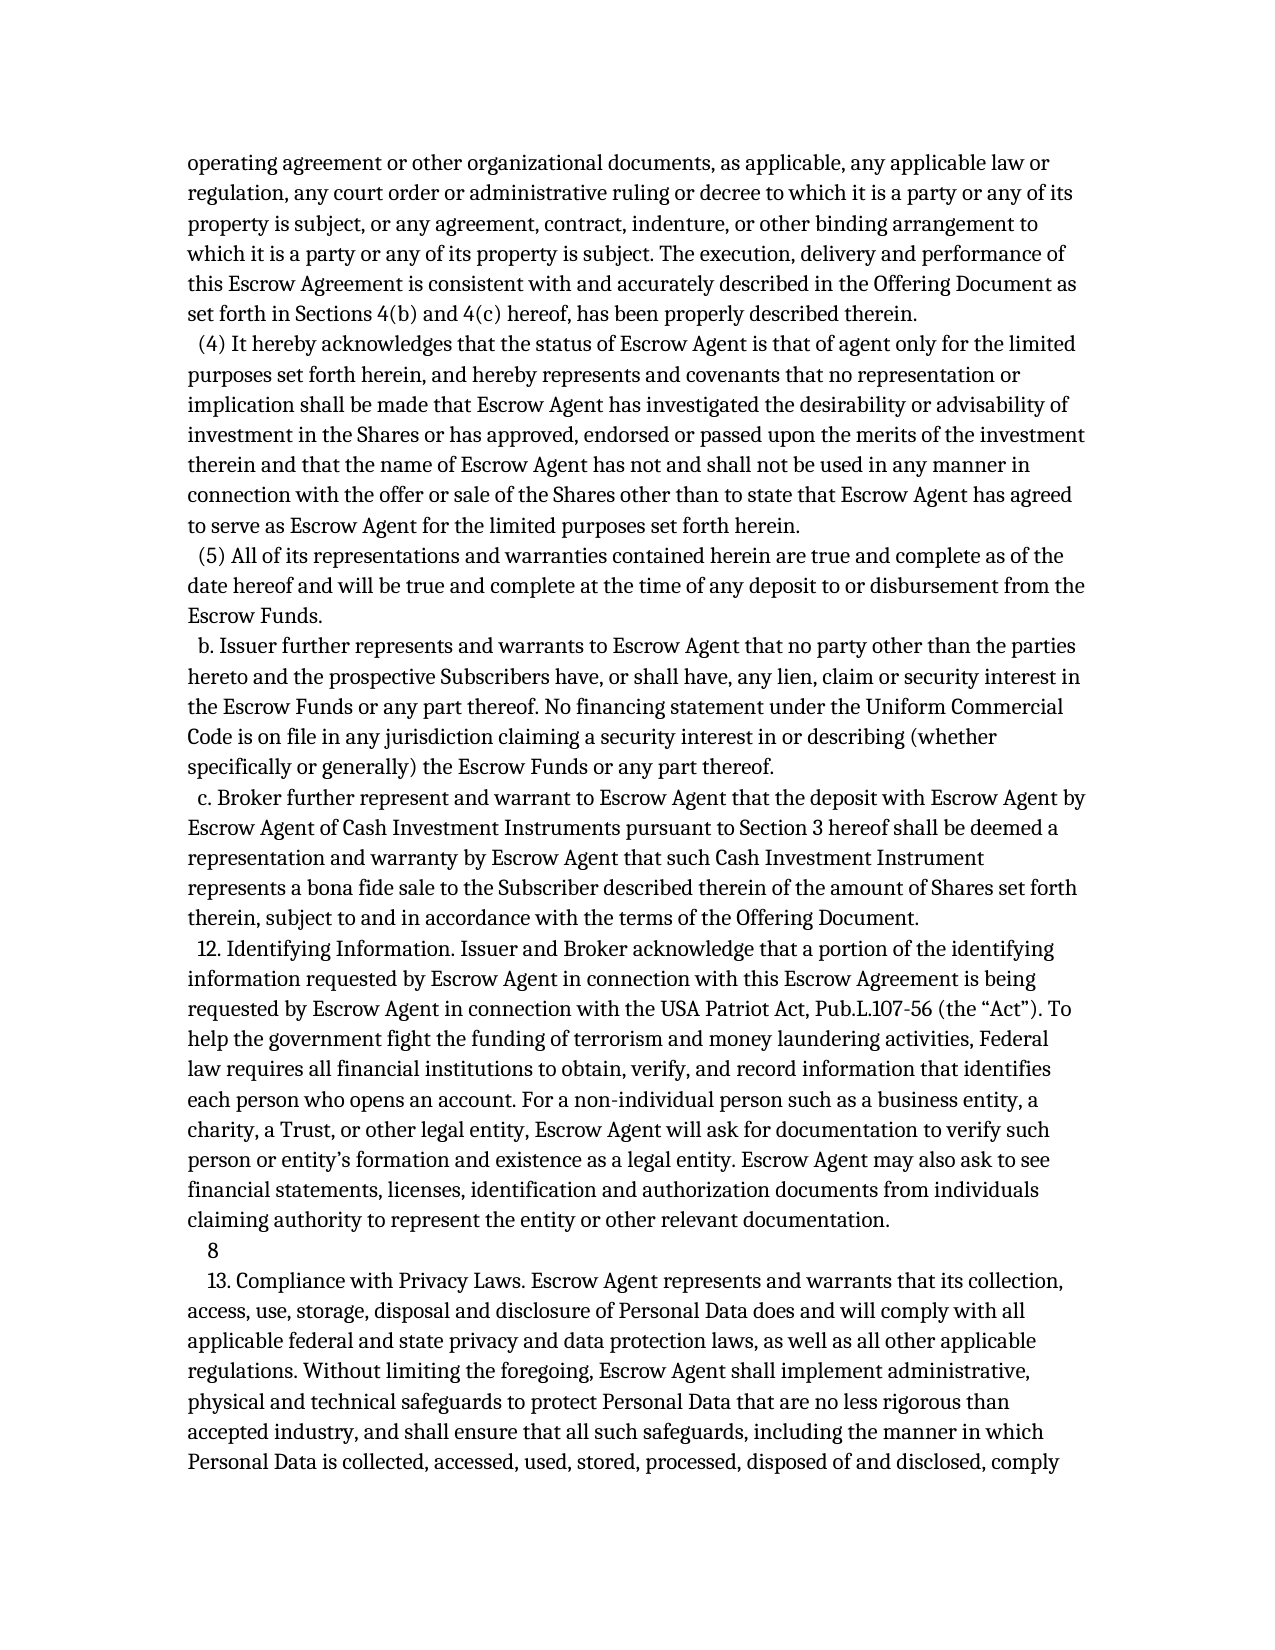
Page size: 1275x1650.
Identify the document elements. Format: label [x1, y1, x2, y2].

text [187, 150, 1087, 1475]
